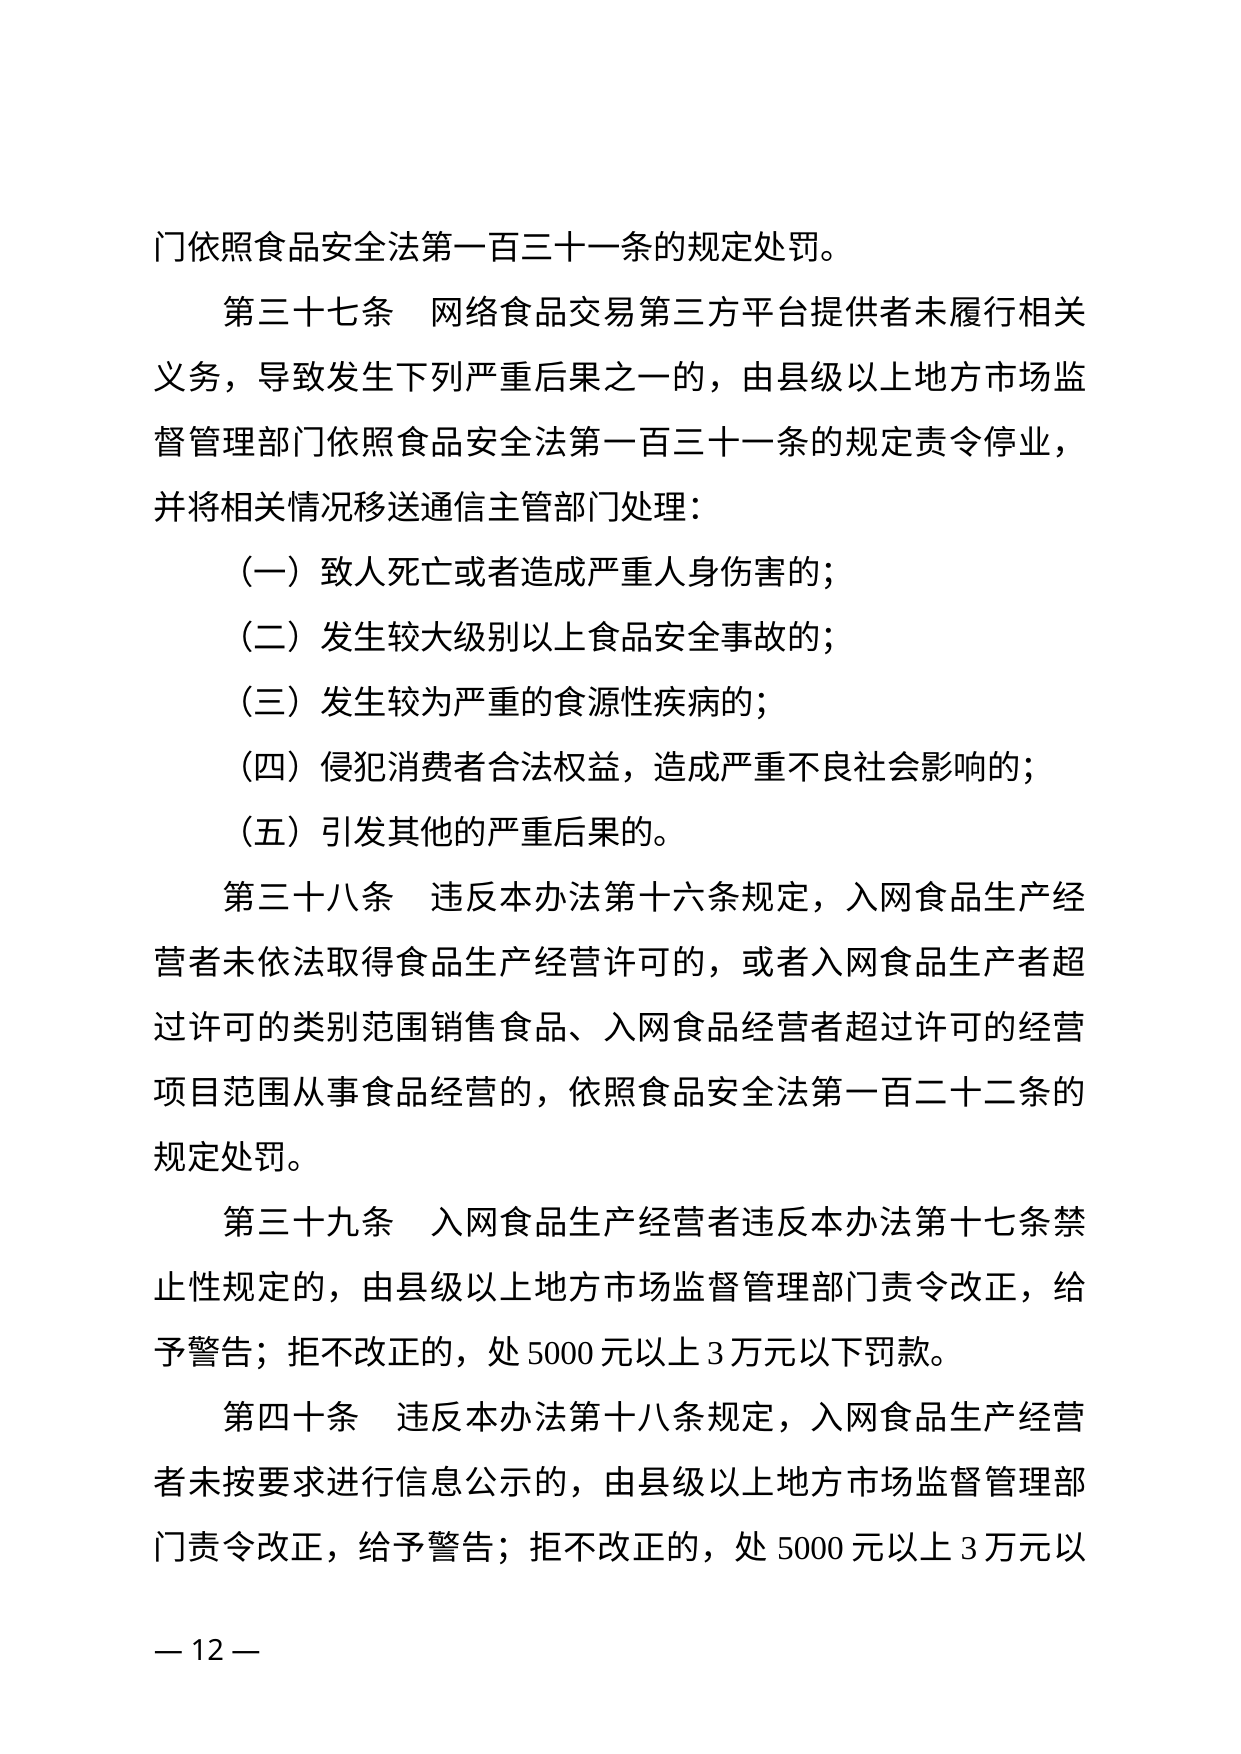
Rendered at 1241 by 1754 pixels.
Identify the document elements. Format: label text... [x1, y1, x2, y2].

text （三）发生较为严重的食源性疾病的； [153, 667, 1087, 732]
text （二）发生较大级别以上食品安全事故的； [153, 602, 1087, 667]
text 第三十七条 网络食品交易第三方平台提供者未履行相关义务，导致发生下列严重后果之一的，由县级以上地方市场监督管理部门依照食品安全法第一百三十一条的规定责令停业，并将相关情况移送通信主管部门处理： [153, 277, 1087, 537]
text 第三十九条 入网食品生产经营者违反本办法第十七条禁止性规定的，由县级以上地方市场监督管理部门责令改正，给予警告；拒不改正的，处5000元以上3万元以下罚款。 [153, 1187, 1087, 1382]
text （四）侵犯消费者合法权益，造成严重不良社会影响的； [153, 732, 1087, 797]
text （五）引发其他的严重后果的。 [153, 797, 1087, 862]
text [153, 1382, 1087, 1577]
text 第三十八条 违反本办法第十六条规定，入网食品生产经营者未依法取得食品生产经营许可的，或者入网食品生产者超过许可的类别范围销售食品、入网食品经营者超过许可的经营项目范围从事食品经营的，依照食品安全法第一百二十二条的规定处罚。 [153, 862, 1087, 1187]
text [153, 212, 1087, 277]
text （一）致人死亡或者造成严重人身伤害的； [153, 537, 1087, 602]
